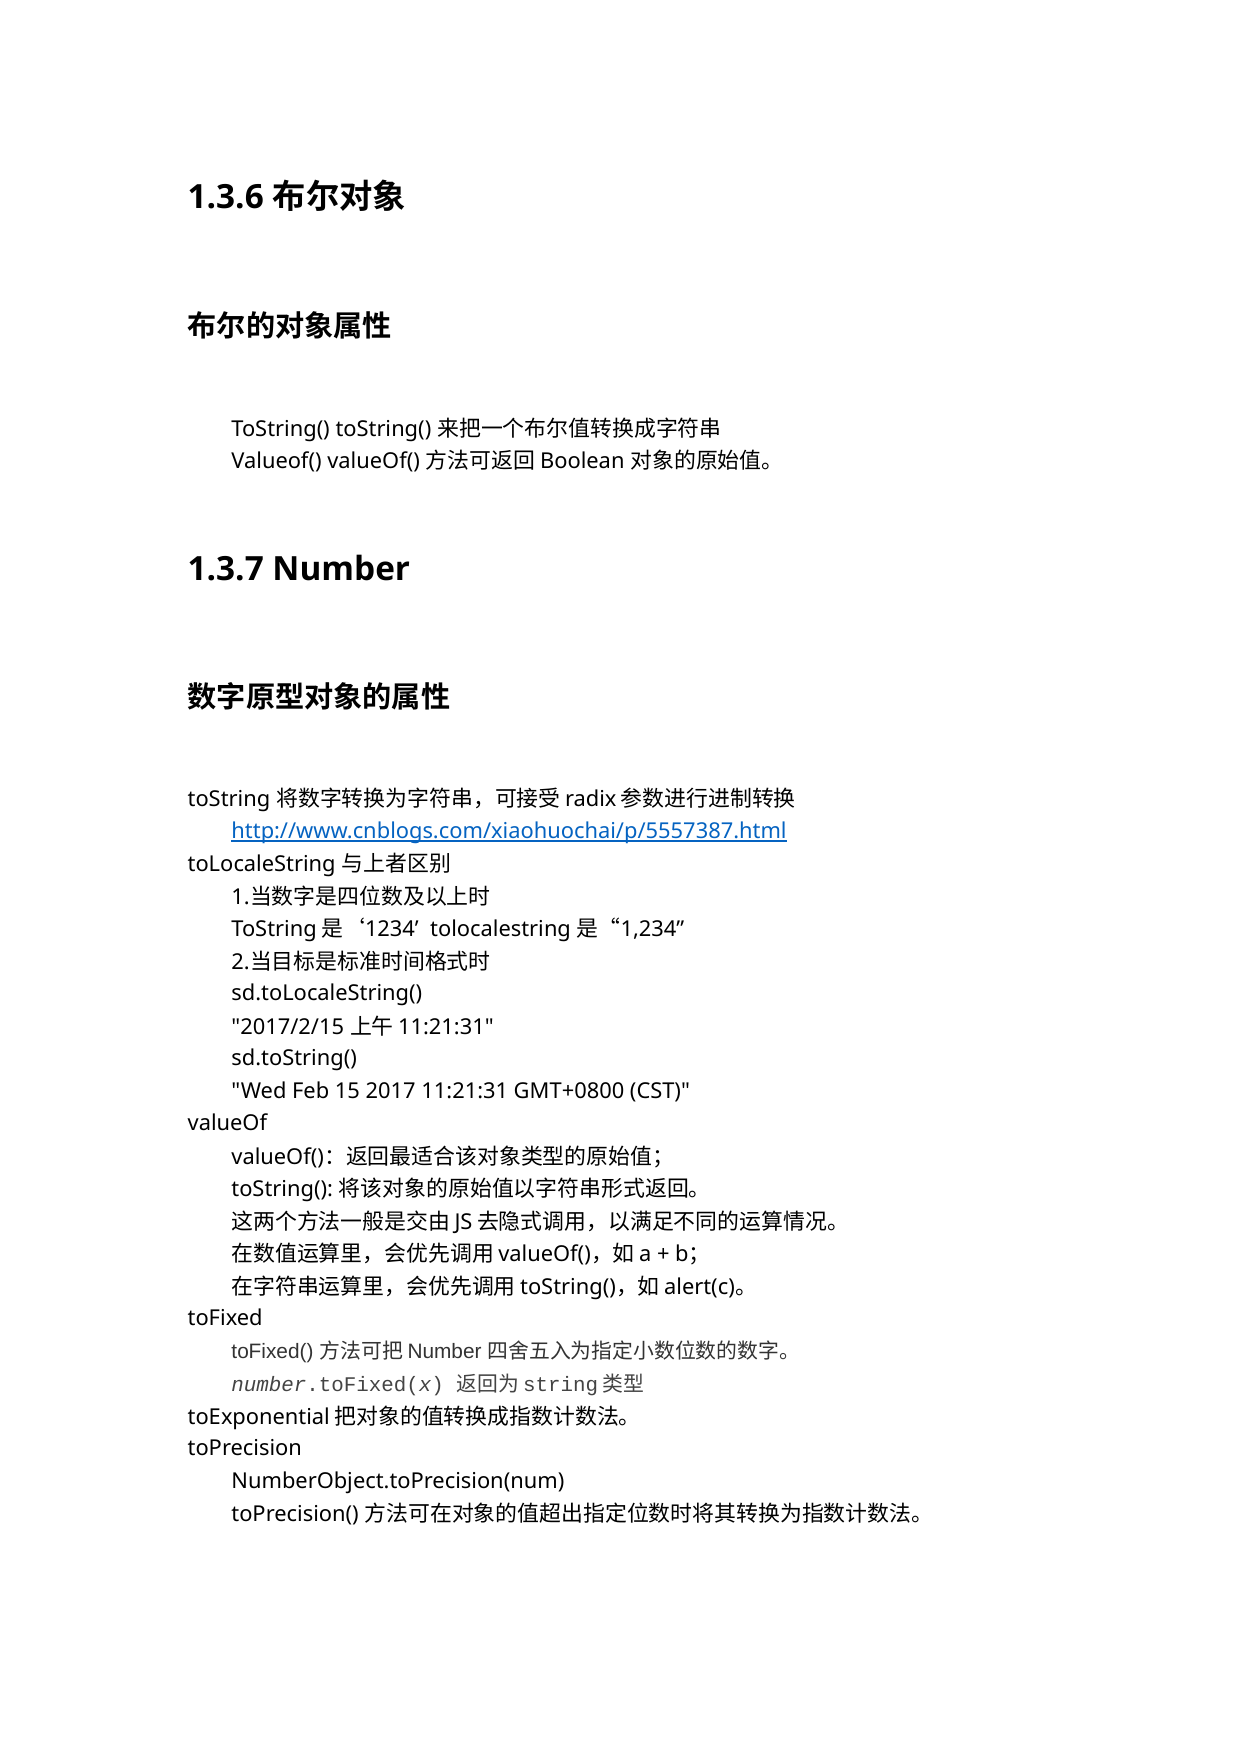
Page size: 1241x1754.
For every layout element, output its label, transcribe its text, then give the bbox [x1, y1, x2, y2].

text number.toFixed(x) 返回为string类型 [187, 1366, 1053, 1398]
text ToString() toString() 来把一个布尔值转换成字符串 [187, 410, 1053, 443]
text toPrecision [187, 1431, 1053, 1463]
subtitle 1.3.6 布尔对象 [187, 162, 1053, 227]
text Valueof() valueOf() 方法可返回 Boolean 对象的原始值。 [187, 443, 1053, 475]
text NumberObject.toPrecision(num) [187, 1463, 1053, 1496]
text valueOf()：返回最适合该对象类型的原始值； [187, 1138, 1053, 1171]
text toFixed [187, 1301, 1053, 1333]
text http://www.cnblogs.com/xiaohuochai/p/5557387.html [187, 813, 1053, 846]
text 这两个方法一般是交由JS去隐式调用，以满足不同的运算情况。 [187, 1203, 1053, 1236]
text valueOf [187, 1106, 1053, 1138]
text sd.toLocaleString() [187, 976, 1053, 1008]
text 2.当目标是标准时间格式时 [187, 943, 1053, 976]
text toFixed() 方法可把 Number 四舍五入为指定小数位数的数字。 [187, 1333, 1053, 1366]
text toExponential把对象的值转换成指数计数法。 [187, 1398, 1053, 1431]
text toString 将数字转换为字符串，可接受radix参数进行进制转换 [187, 781, 1053, 813]
text sd.toString() [187, 1041, 1053, 1073]
subtitle 布尔的对象属性 [187, 291, 1053, 356]
text "2017/2/15 上午11:21:31" [187, 1008, 1053, 1041]
text toString(): 将该对象的原始值以字符串形式返回。 [187, 1171, 1053, 1203]
subtitle 数字原型对象的属性 [187, 662, 1053, 727]
text 在数值运算里，会优先调用valueOf()，如a + b； [187, 1236, 1053, 1268]
text 1.当数字是四位数及以上时 [187, 878, 1053, 911]
text toPrecision() 方法可在对象的值超出指定位数时将其转换为指数计数法。 [187, 1496, 1053, 1528]
subtitle 1.3.7 Number [187, 535, 1053, 600]
text ToString是‘1234’ tolocalestring 是“1,234” [187, 911, 1053, 943]
text 在字符串运算里，会优先调用toString()，如alert(c)。 [187, 1268, 1053, 1301]
text "Wed Feb 15 2017 11:21:31 GMT+0800 (CST)" [187, 1073, 1053, 1106]
text toLocaleString 与上者区别 [187, 846, 1053, 878]
